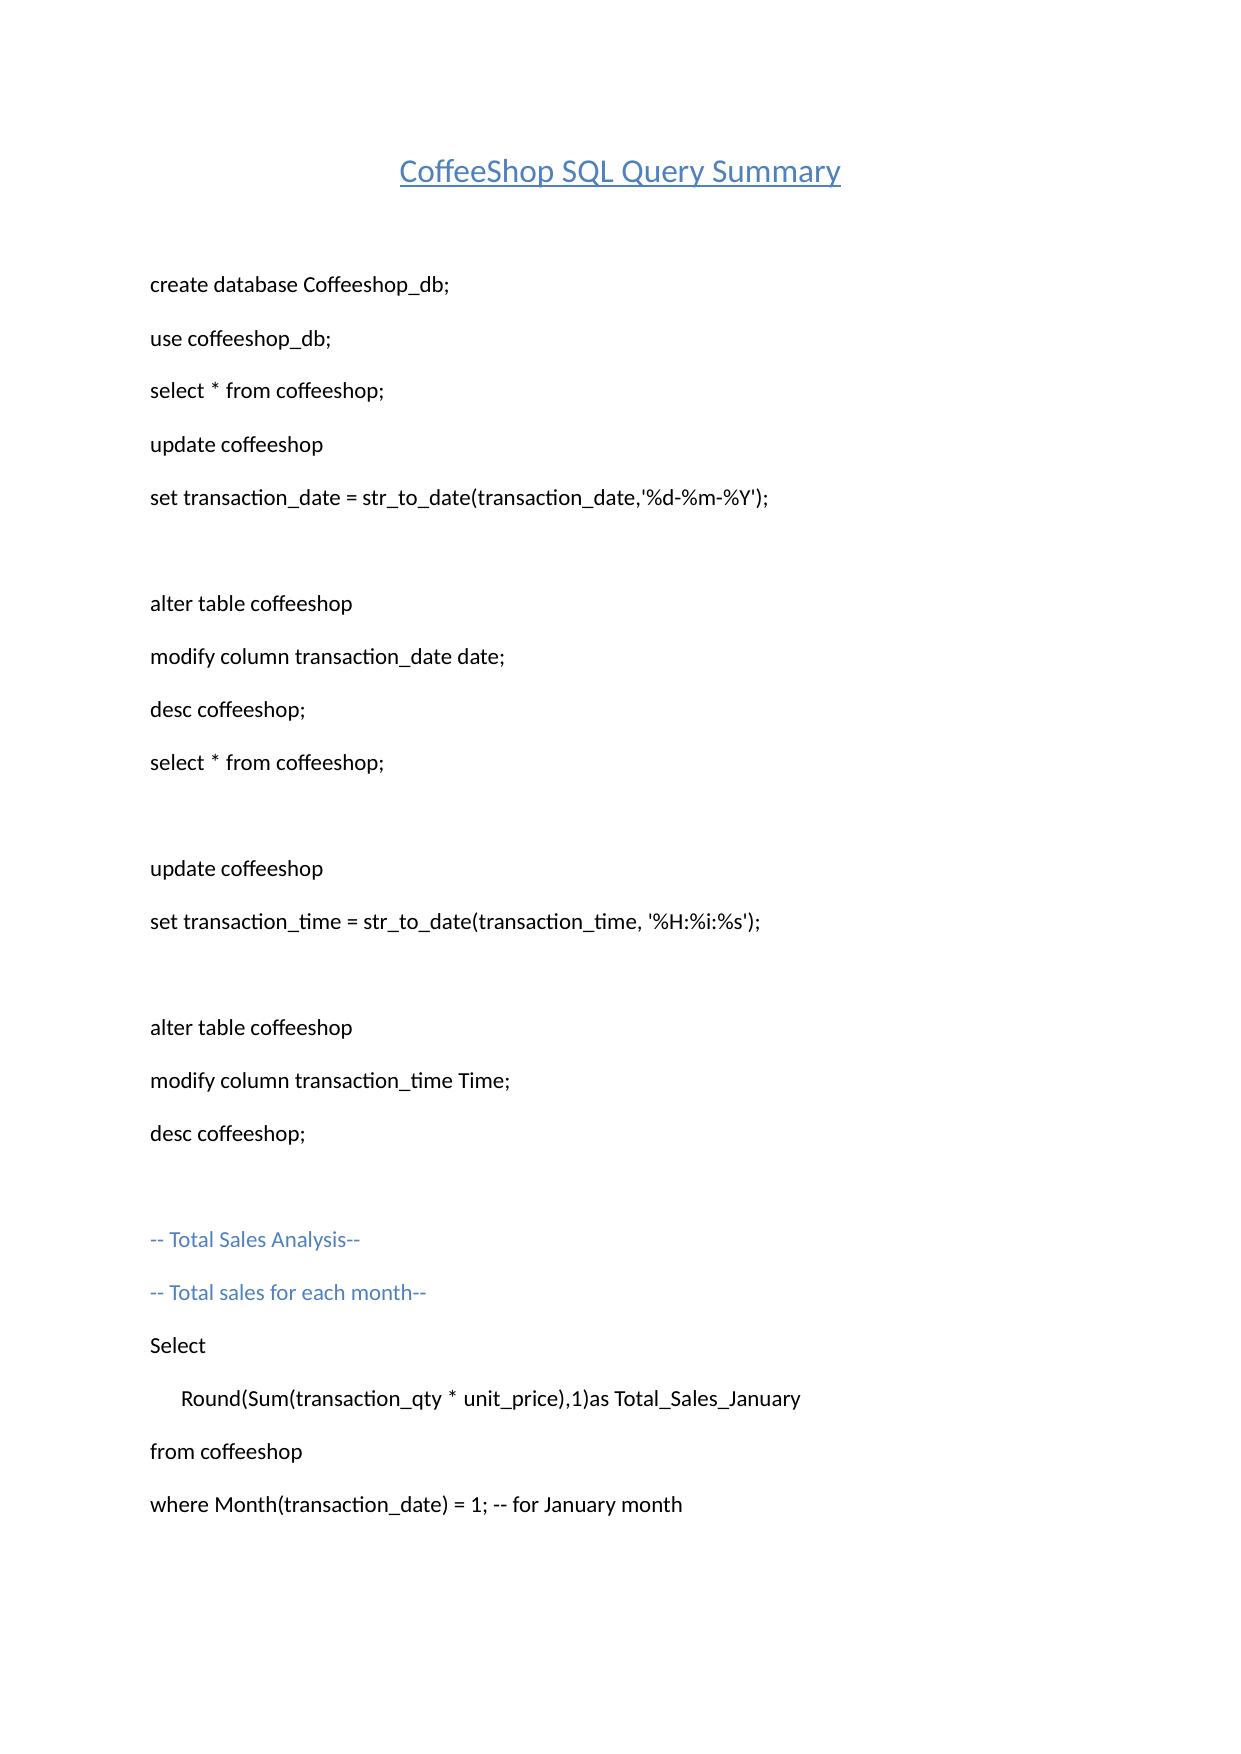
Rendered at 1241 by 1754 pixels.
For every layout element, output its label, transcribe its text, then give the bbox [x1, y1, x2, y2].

text alter table coffeeshop [150, 589, 1090, 617]
text modify column transaction_date date; [150, 642, 1090, 670]
text select * from coffeeshop; [150, 748, 1090, 776]
text update coffeeshop [150, 430, 1090, 458]
text desc coffeeshop; [150, 695, 1090, 723]
text where Month(transaction_date) = 1; -- for January month [150, 1490, 1090, 1518]
text update coffeeshop [150, 854, 1090, 882]
text -- Total sales for each month-- [150, 1278, 1090, 1306]
text select * from coffeeshop; [150, 377, 1090, 405]
text Select [150, 1331, 1090, 1359]
text -- Total Sales Analysis-- [150, 1225, 1090, 1253]
text set transaction_time = str_to_date(transaction_time, '%H:%i:%s'); [150, 907, 1090, 935]
text from coffeeshop [150, 1437, 1090, 1465]
text create database Coffeeshop_db; [150, 271, 1090, 299]
text set transaction_date = str_to_date(transaction_date,'%d-%m-%Y'); [150, 483, 1090, 511]
text modify column transaction_time Time; [150, 1066, 1090, 1094]
text alter table coffeeshop [150, 1013, 1090, 1041]
text CoffeeShop SQL Query Summary [150, 150, 1090, 191]
text use coffeeshop_db; [150, 324, 1090, 352]
text Round(Sum(transaction_qty * unit_price),1)as Total_Sales_January [150, 1384, 1090, 1412]
text desc coffeeshop; [150, 1119, 1090, 1147]
